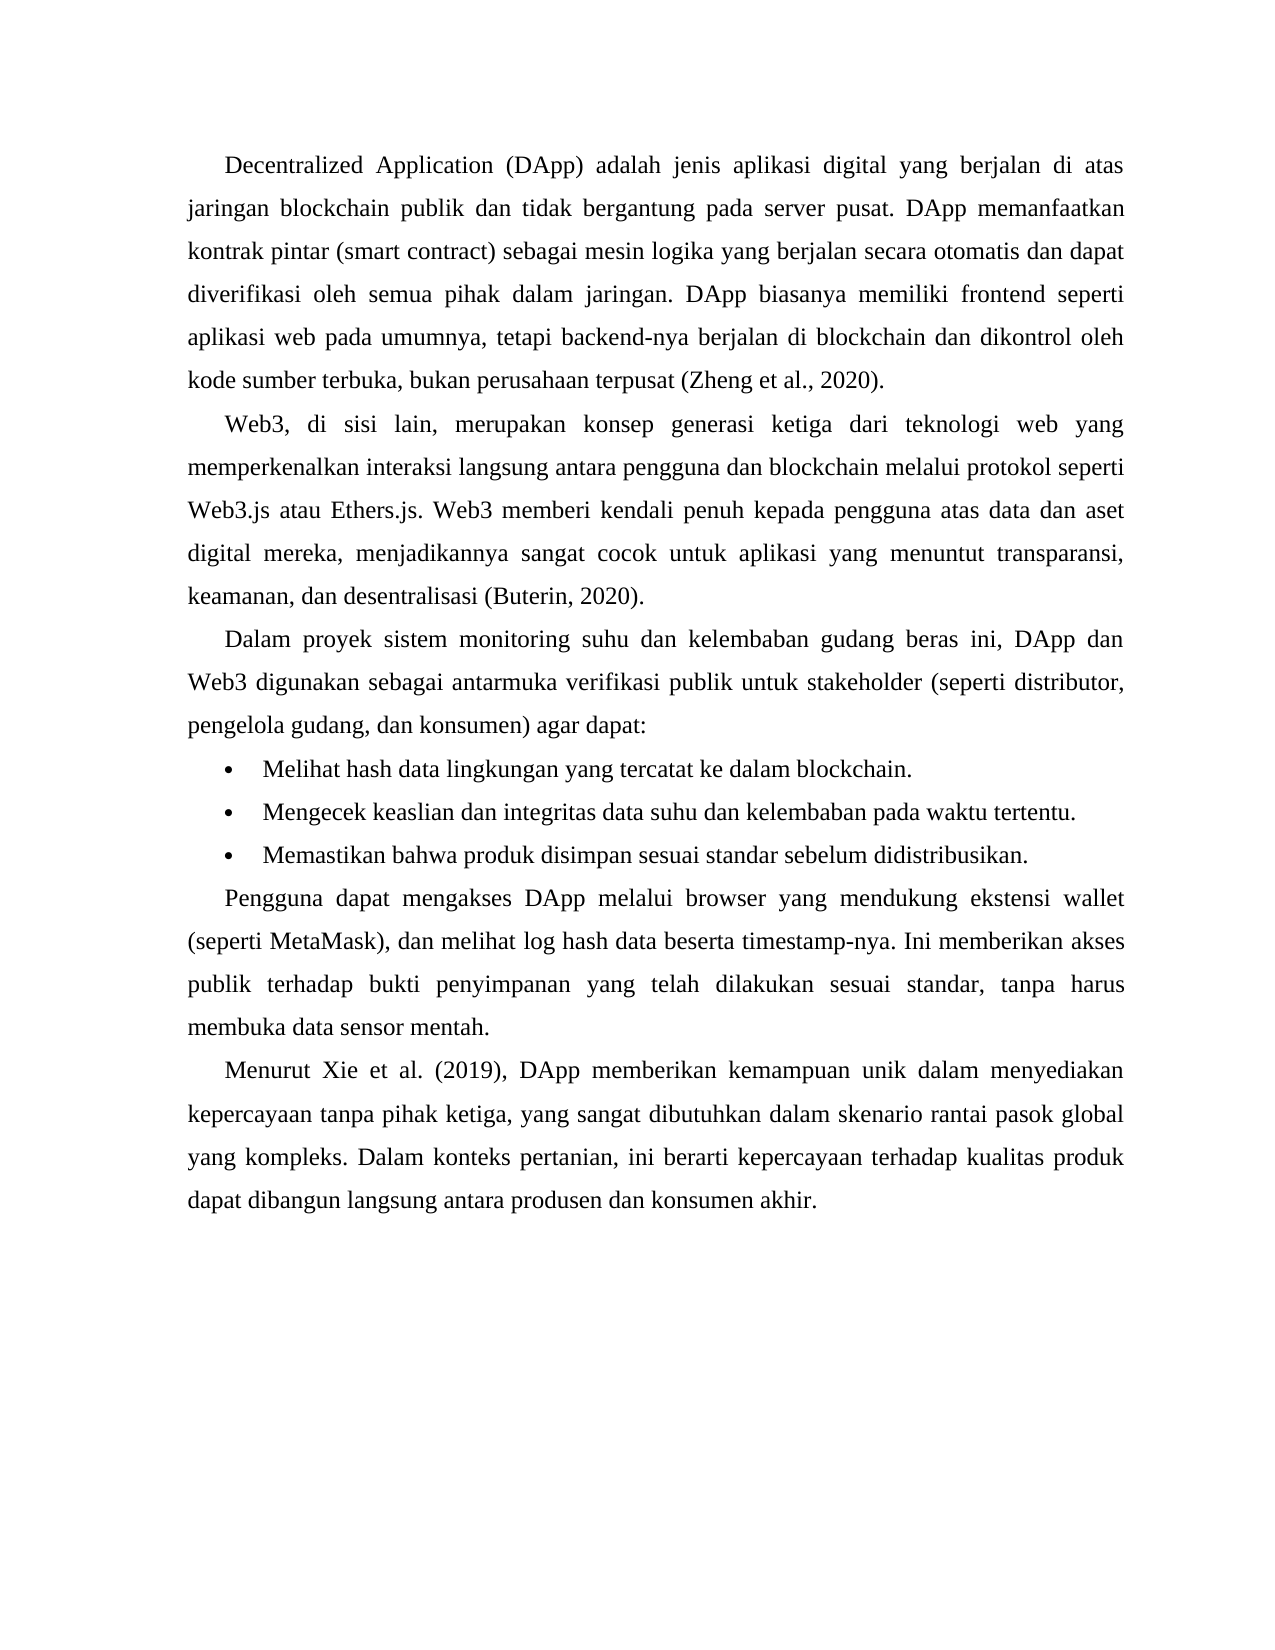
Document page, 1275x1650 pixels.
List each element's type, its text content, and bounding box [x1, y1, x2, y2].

text Menurut Xie et al. (2019), DApp memberikan kemampuan unik dalam menyediakan kepercayaan tanpa pihak ketiga, yang sangat dibutuhkan dalam skenario rantai pasok global yang kompleks. Dalam konteks pertanian, ini berarti kepercayaan terhadap kualitas produk dapat dibangun langsung antara produsen dan konsumen akhir. [187, 1056, 1125, 1214]
list Mengecek keaslian dan integritas data suhu dan kelembaban pada waktu tertentu. [225, 797, 1125, 826]
list Melihat hash data lingkungan yang tercatat ke dalam blockchain. [225, 754, 1125, 782]
text Dalam proyek sistem monitoring suhu dan kelembaban gudang beras ini, DApp dan Web3 digunakan sebagai antarmuka verifikasi publik untuk stakeholder (seperti distributor, pengelola gudang, dan konsumen) agar dapat: [187, 624, 1125, 739]
text Web3, di sisi lain, merupakan konsep generasi ketiga dari teknologi web yang memperkenalkan interaksi langsung antara pengguna dan blockchain melalui protokol seperti Web3.js atau Ethers.js. Web3 memberi kendali penuh kepada pengguna atas data dan aset digital mereka, menjadikannya sangat cocok untuk aplikasi yang menuntut transparansi, keamanan, dan desentralisasi (Buterin, 2020). [187, 409, 1125, 610]
text Decentralized Application (DApp) adalah jenis aplikasi digital yang berjalan di atas jaringan blockchain publik dan tidak bergantung pada server pusat. DApp memanfaatkan kontrak pintar (smart contract) sebagai mesin logika yang berjalan secara otomatis dan dapat diverifikasi oleh semua pihak dalam jaringan. DApp biasanya memiliki frontend seperti aplikasi web pada umumnya, tetapi backend-nya berjalan di blockchain dan dikontrol oleh kode sumber terbuka, bukan perusahaan terpusat (Zheng et al., 2020). [187, 150, 1125, 394]
text Pengguna dapat mengakses DApp melalui browser yang mendukung ekstensi wallet (seperti MetaMask), dan melihat log hash data beserta timestamp-nya. Ini memberikan akses publik terhadap bukti penyimpanan yang telah dilakukan sesuai standar, tanpa harus membuka data sensor mentah. [187, 883, 1125, 1041]
list Memastikan bahwa produk disimpan sesuai standar sebelum didistribusikan. [225, 840, 1125, 869]
